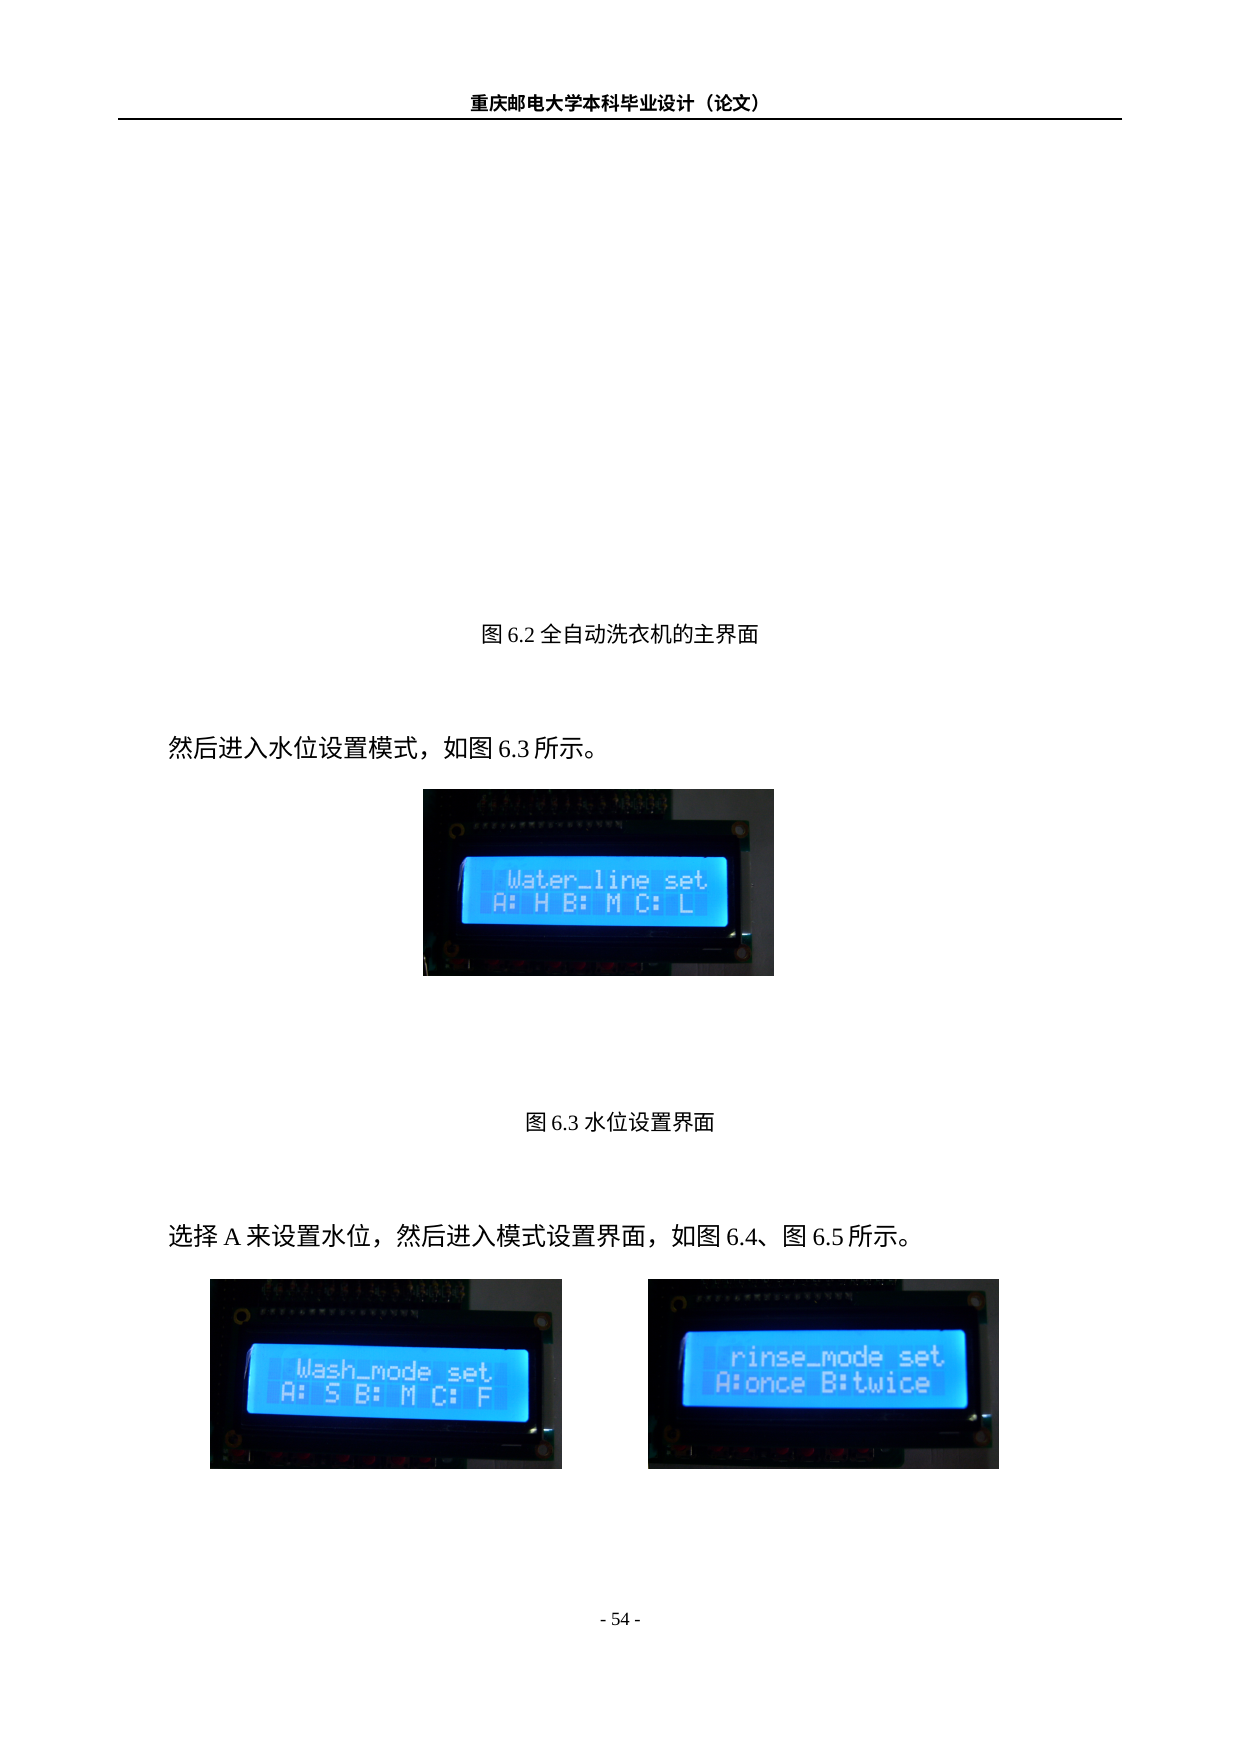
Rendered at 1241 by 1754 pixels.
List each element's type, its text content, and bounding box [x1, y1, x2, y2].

text 选择A来设置水位，然后进入模式设置界面，如图6.4、图6.5所示。 [118, 1202, 1122, 1267]
text 然后进入水位设置模式，如图6.3所示。 [118, 714, 1122, 779]
text 图6.2 全自动洗衣机的主界面 [118, 617, 1122, 649]
picture [423, 789, 774, 976]
picture [648, 1279, 999, 1469]
text 图6.3 水位设置界面 [118, 1104, 1122, 1137]
picture [210, 1279, 562, 1469]
